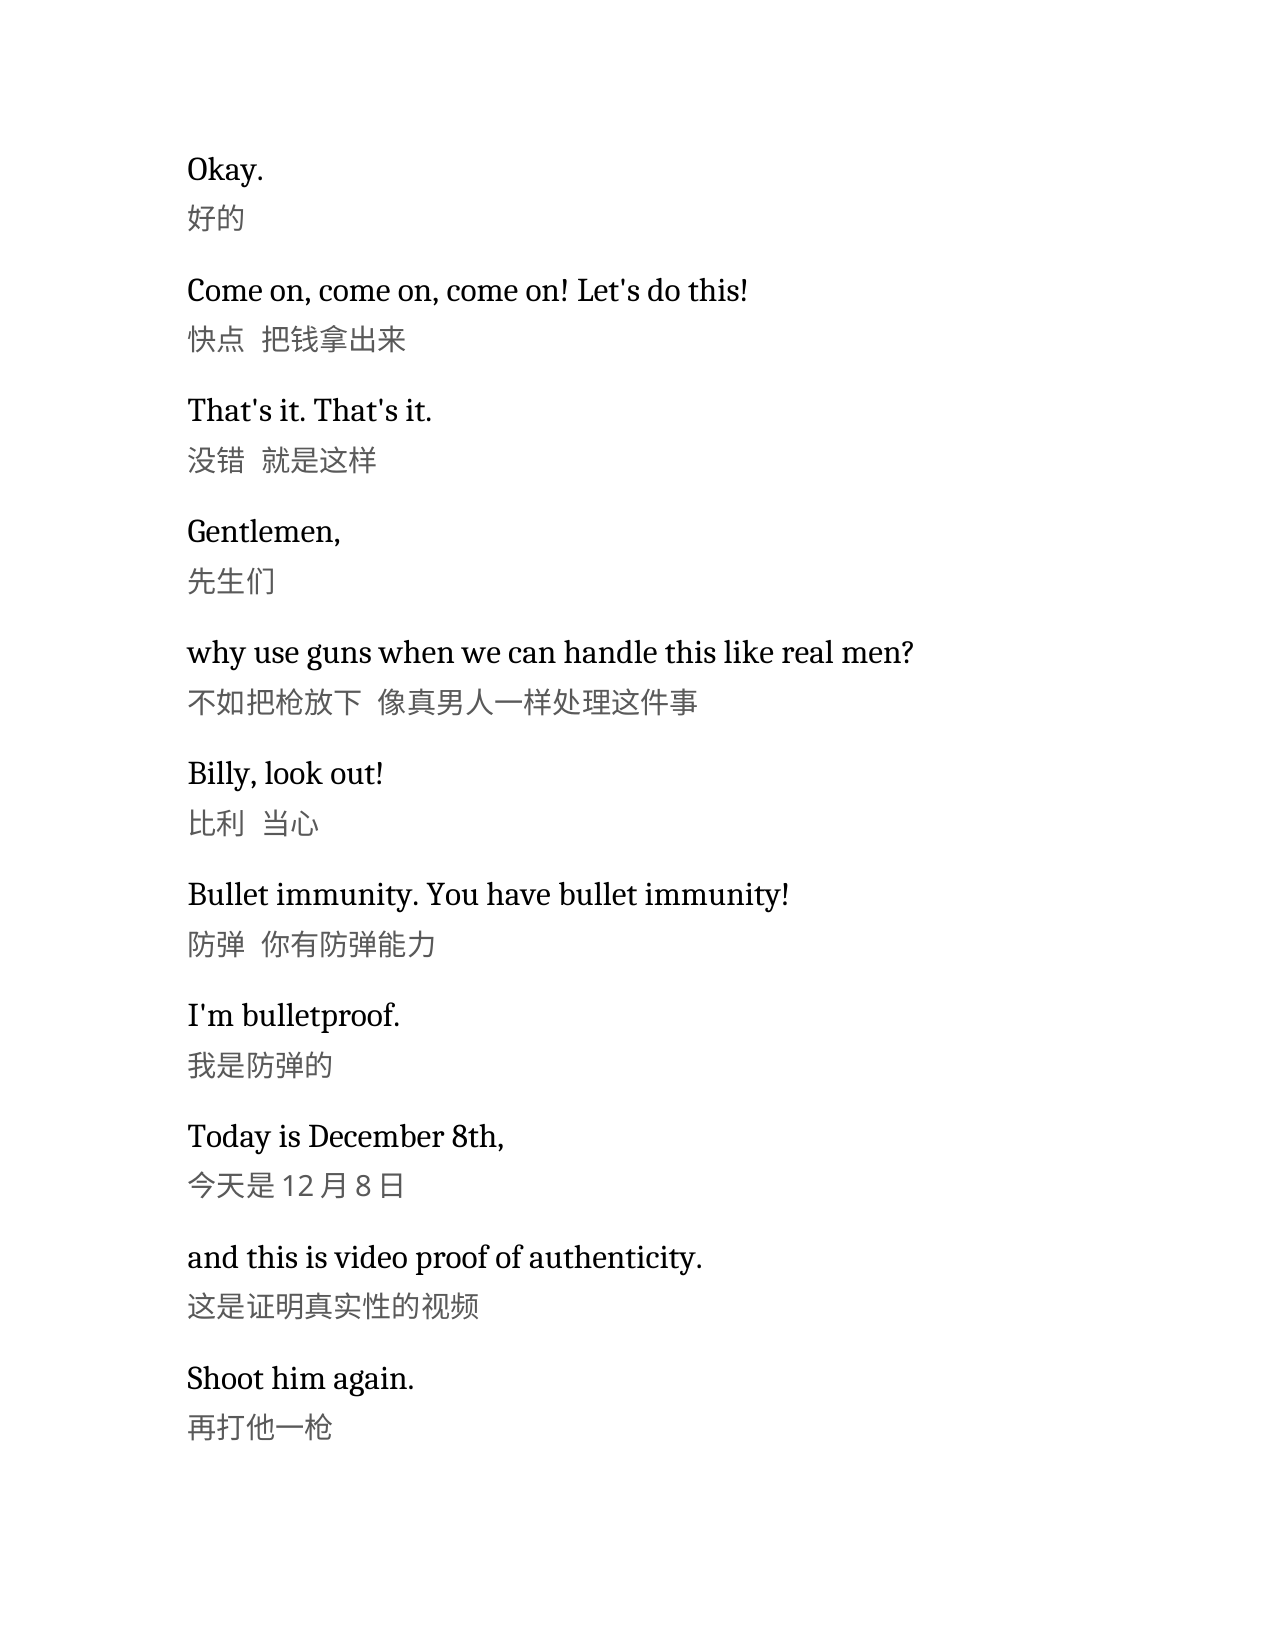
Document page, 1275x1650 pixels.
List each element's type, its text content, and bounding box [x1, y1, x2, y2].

text Billy, look out! [187, 755, 1087, 793]
text and this is video proof of authenticity. [187, 1238, 1087, 1277]
text 比利 当心 [187, 803, 1087, 843]
text 再打他一枪 [187, 1408, 1087, 1447]
text Okay. [187, 150, 1087, 188]
text 好的 [187, 198, 1087, 238]
text 今天是12月8日 [187, 1166, 1087, 1205]
text 不如把枪放下 像真男人一样处理这件事 [187, 682, 1087, 722]
text why use guns when we can handle this like real men? [187, 634, 1087, 672]
text Come on, come on, come on! Let's do this! [187, 271, 1087, 309]
text That's it. That's it. [187, 392, 1087, 430]
text Bullet immunity. You have bullet immunity! [187, 876, 1087, 914]
text Shoot him again. [187, 1359, 1087, 1398]
text 没错 就是这样 [187, 440, 1087, 480]
text Gentlemen, [187, 513, 1087, 551]
text Today is December 8th, [187, 1117, 1087, 1156]
text 我是防弹的 [187, 1045, 1087, 1084]
text 先生们 [187, 561, 1087, 601]
text 这是证明真实性的视频 [187, 1287, 1087, 1326]
text 快点 把钱拿出来 [187, 319, 1087, 359]
text I'm bulletproof. [187, 997, 1087, 1035]
text 防弹 你有防弹能力 [187, 924, 1087, 963]
